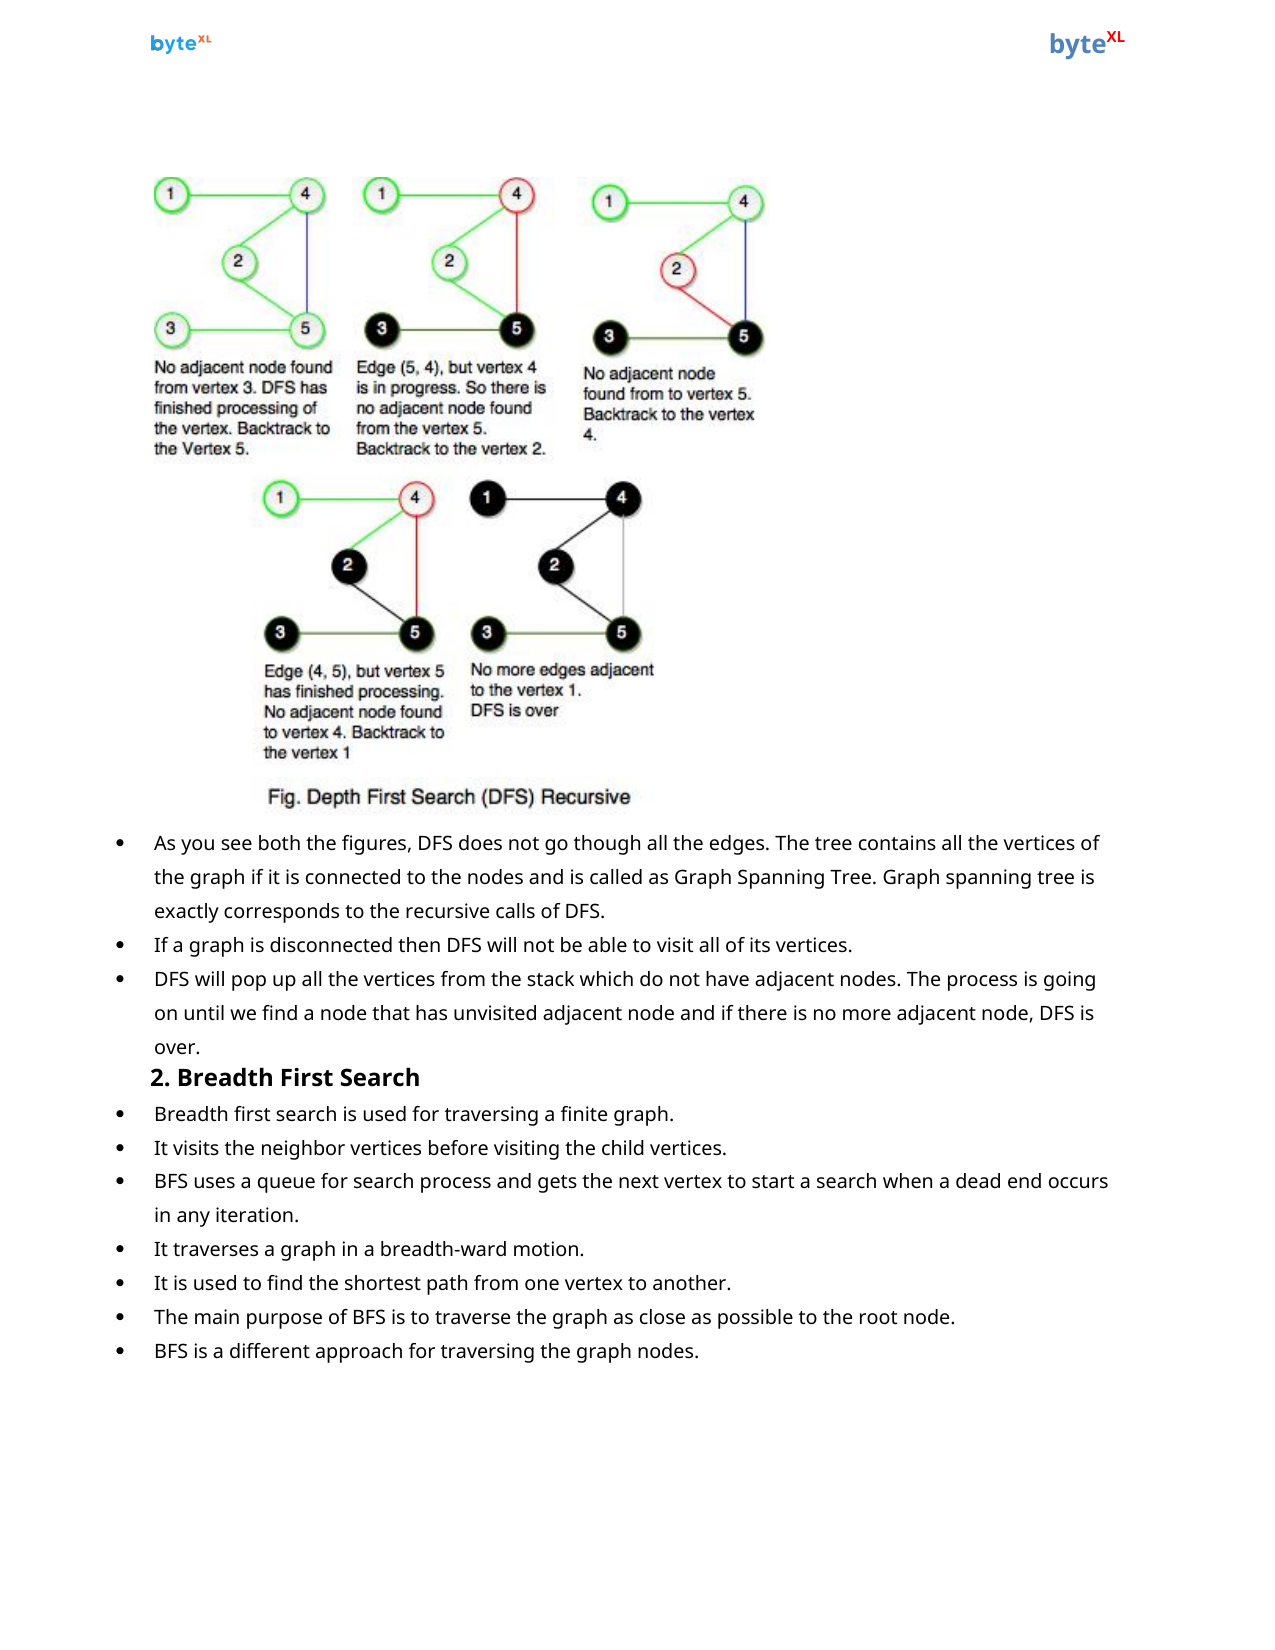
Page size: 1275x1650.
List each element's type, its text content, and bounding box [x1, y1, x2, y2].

list BFS is a different approach for traversing the graph nodes. [116, 1331, 1121, 1364]
list DFS will pop up all the vertices from the stack which do not have adjacent nodes. The process is going on until we find a node that has unvisited adjacent node and if there is no more adjacent node, DFS is over. [116, 958, 1121, 1060]
text 2. Breadth First Search [150, 1060, 1125, 1093]
list If a graph is disconnected then DFS will not be able to visit all of its vertices. [116, 924, 1121, 958]
list As you see both the figures, DFS does not go though all the edges. The tree contains all the vertices of the graph if it is connected to the nodes and is called as Graph Spanning Tree. Graph spanning tree is exactly corresponds to the recursive calls of DFS. [116, 823, 1121, 924]
picture [153, 177, 770, 823]
list The main purpose of BFS is to traverse the graph as close as possible to the root node. [116, 1297, 1121, 1331]
list It traverses a graph in a breadth-ward motion. [116, 1229, 1121, 1263]
list BFS uses a queue for search process and gets the next vertex to start a search when a dead end occurs in any iteration. [116, 1161, 1121, 1229]
list It is used to find the shortest path from one vertex to another. [116, 1263, 1121, 1297]
list Breadth first search is used for traversing a finite graph. [116, 1093, 1121, 1127]
picture [150, 26, 213, 59]
list It visits the neighbor vertices before visiting the child vertices. [116, 1127, 1121, 1161]
